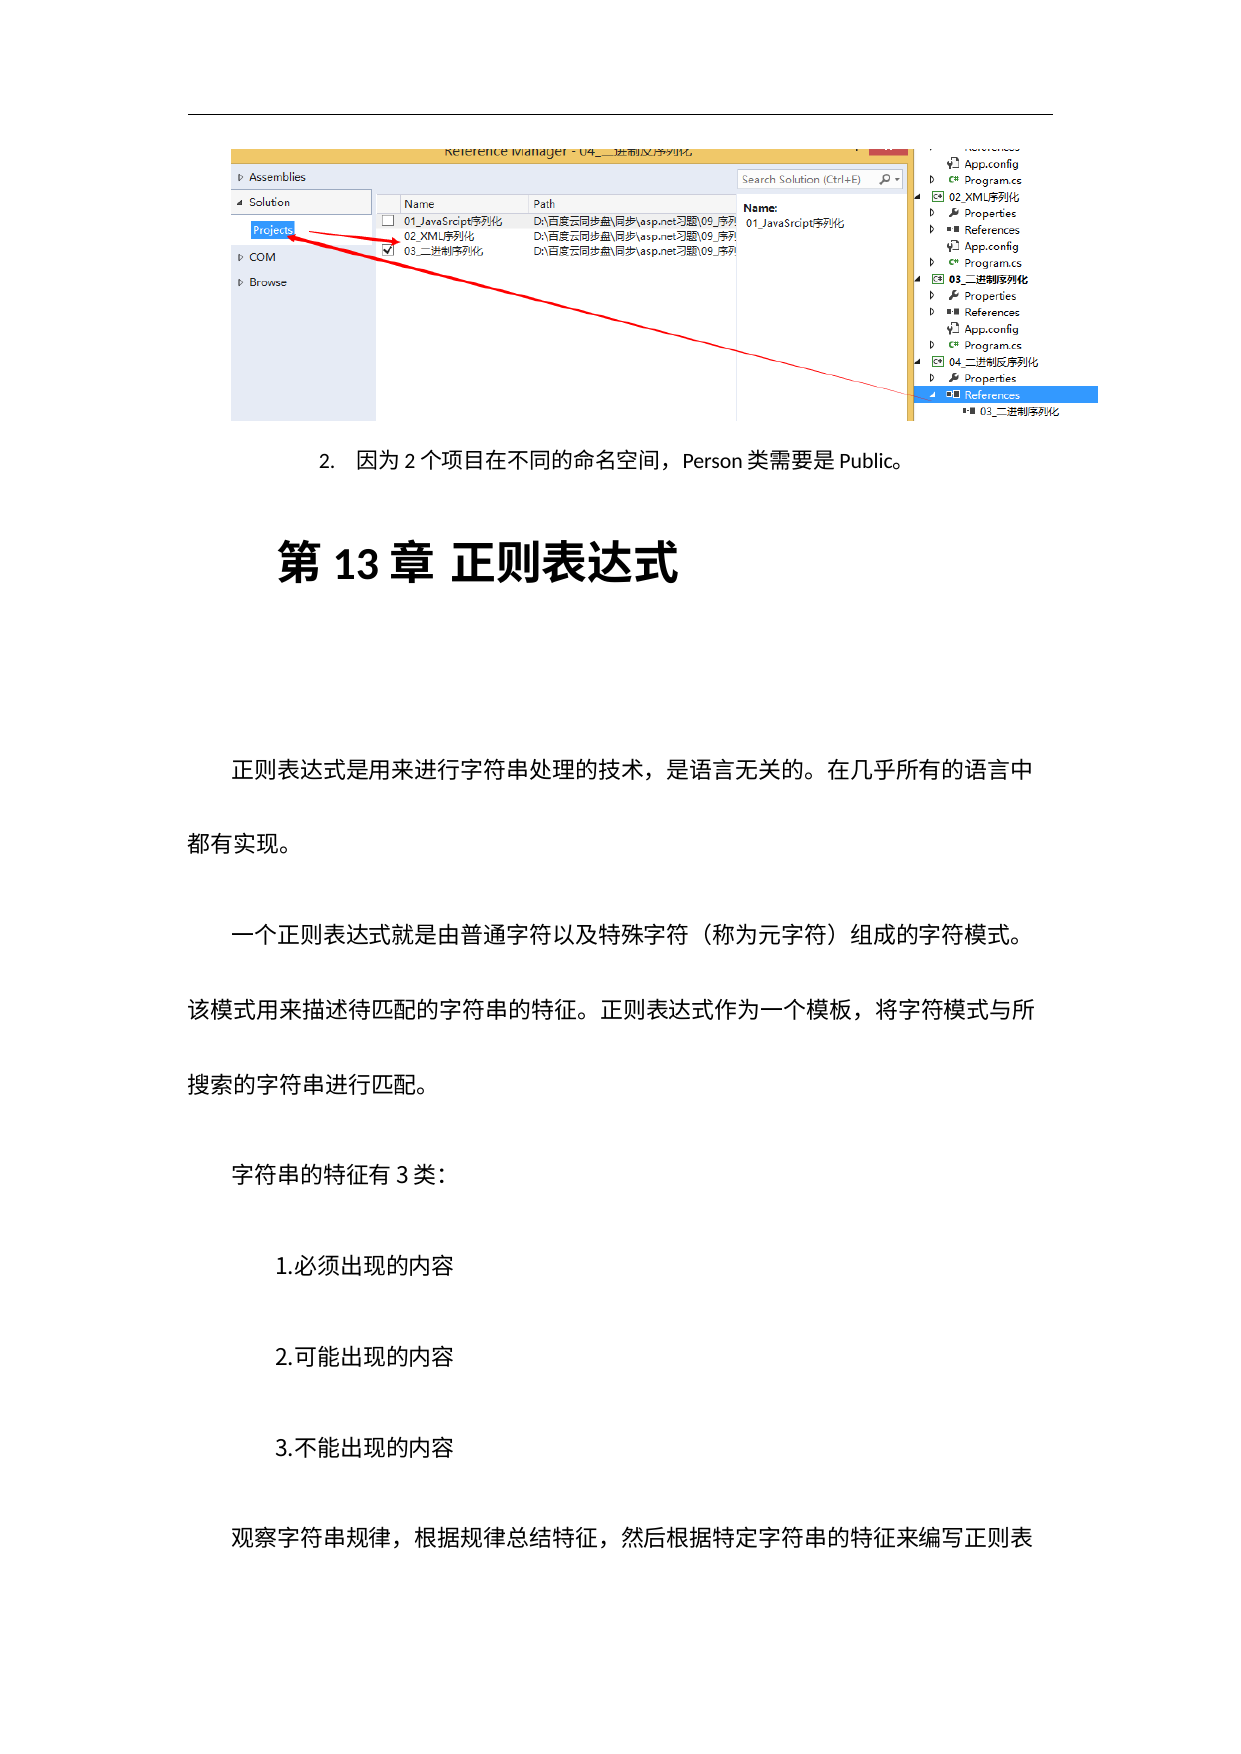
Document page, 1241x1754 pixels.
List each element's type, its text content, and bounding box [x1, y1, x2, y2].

text 正则表达式是用来进行字符串处理的技术，是语言无关的。在几乎所有的语言中都有实现。 [187, 736, 1053, 876]
subtitle 正则表达式 [232, 510, 1053, 608]
text 2.可能出现的内容 [187, 1323, 1053, 1388]
text 字符串的特征有3类： [187, 1141, 1053, 1206]
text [187, 1504, 1053, 1569]
list 因为2个项目在不同的命名空间，Person类需要是Public。 [318, 442, 1053, 475]
text 3.不能出现的内容 [187, 1413, 1053, 1478]
picture [231, 149, 1098, 421]
text 1.必须出现的内容 [187, 1232, 1053, 1297]
text 一个正则表达式就是由普通字符以及特殊字符（称为元字符）组成的字符模式。该模式用来描述待匹配的字符串的特征。正则表达式作为一个模板，将字符模式与所搜索的字符串进行匹配。 [187, 901, 1053, 1116]
